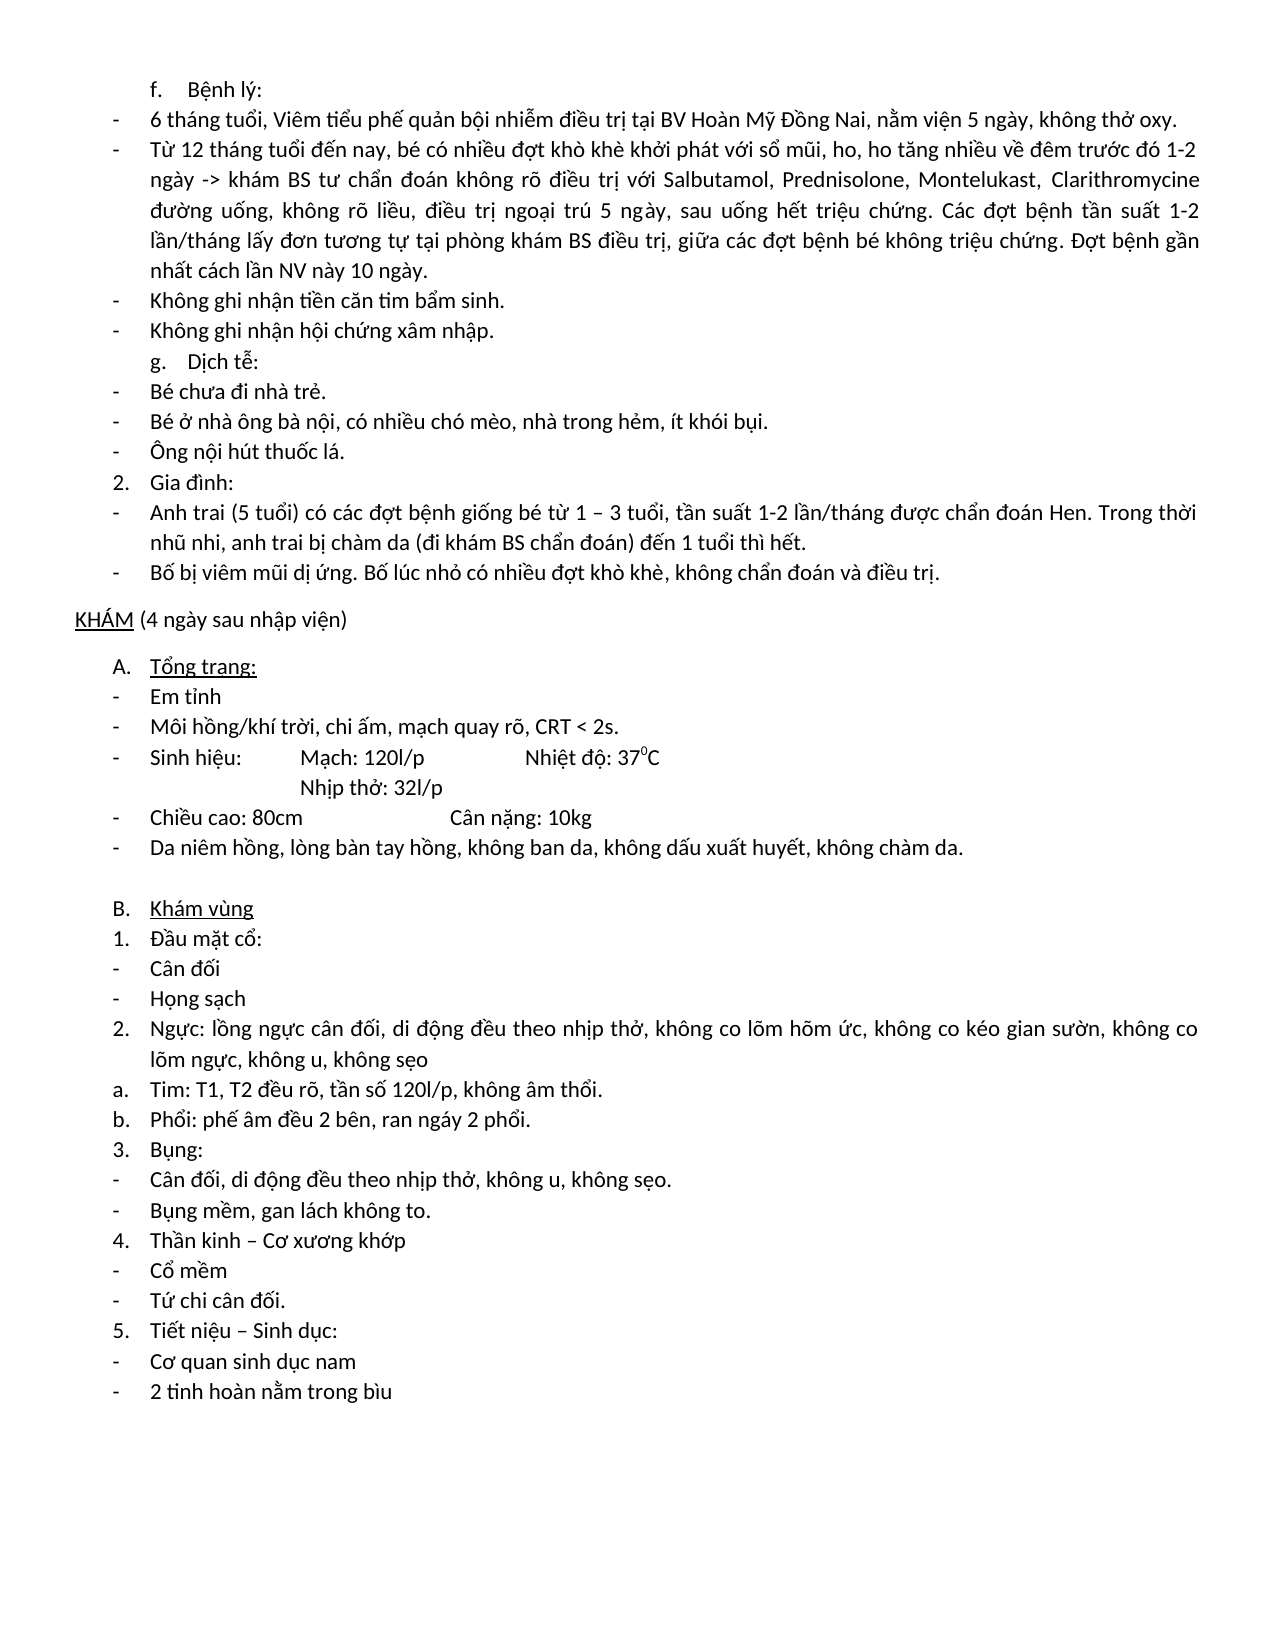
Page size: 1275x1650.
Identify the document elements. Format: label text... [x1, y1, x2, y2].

list 6 tháng tuổi, Viêm tiểu phế quản bội nhiễm điều trị tại BV Hoàn Mỹ Đồng Nai, nằm viện 5 ngày, không thở oxy. [112, 105, 1200, 133]
text Nhịp thở: 32l/p [225, 773, 1200, 801]
list Đầu mặt cổ: [112, 924, 1200, 952]
list Dịch tễ: [150, 347, 1200, 375]
list Chiều cao: 80cm Cân nặng: 10kg [112, 803, 1200, 831]
list Môi hồng/khí trời, chi ấm, mạch quay rõ, CRT < 2s. [112, 712, 1200, 741]
list Anh trai (5 tuổi) có các đợt bệnh giống bé từ 1 – 3 tuổi, tần suất 1-2 lần/tháng được chẩn đoán Hen. Trong thời nhũ nhi, anh trai bị chàm da (đi khám BS chẩn đoán) đến 1 tuổi thì hết. [112, 498, 1200, 556]
list Phổi: phế âm đều 2 bên, ran ngáy 2 phổi. [112, 1105, 1200, 1133]
list Cổ mềm [112, 1256, 1200, 1284]
list Bệnh lý: [150, 75, 1200, 103]
list Từ 12 tháng tuổi đến nay, bé có nhiều đợt khò khè khởi phát với sổ mũi, ho, ho tăng nhiều về đêm trước đó 1-2 ngày -> khám BS tư chẩn đoán không rõ điều trị với Salbutamol, Prednisolone, Montelukast, Clarithromycine đường uống, không rõ liều, điều trị ngoại trú 5 ngày, sau uống hết triệu chứng. Các đợt bệnh tần suất 1-2 lần/tháng lấy đơn tương tự tại phòng khám BS điều trị, giữa các đợt bệnh bé không triệu chứng. Đợt bệnh gần nhất cách lần NV này 10 ngày. [112, 135, 1200, 284]
list Em tỉnh [112, 682, 1200, 710]
list Cơ quan sinh dục nam [112, 1347, 1200, 1375]
list Bé chưa đi nhà trẻ. [112, 377, 1200, 405]
list Ông nội hút thuốc lá. [112, 437, 1200, 466]
list Gia đình: [112, 468, 1200, 496]
list Tổng trạng: [112, 652, 1200, 680]
list Bố bị viêm mũi dị ứng. Bố lúc nhỏ có nhiều đợt khò khè, không chẩn đoán và điều trị. [112, 558, 1200, 586]
list Bụng mềm, gan lách không to. [112, 1196, 1200, 1224]
list 2 tinh hoàn nằm trong bìu [112, 1377, 1200, 1405]
list Bụng: [112, 1135, 1200, 1163]
list Ngực: lồng ngực cân đối, di động đều theo nhịp thở, không co lõm hõm ức, không co kéo gian sườn, không co lõm ngực, không u, không sẹo [112, 1014, 1200, 1073]
list Tiết niệu – Sinh dục: [112, 1317, 1200, 1345]
list Thần kinh – Cơ xương khớp [112, 1226, 1200, 1254]
list Cân đối [112, 954, 1200, 982]
list Cân đối, di động đều theo nhịp thở, không u, không sẹo. [112, 1166, 1200, 1194]
list Da niêm hồng, lòng bàn tay hồng, không ban da, không dấu xuất huyết, không chàm da. [112, 833, 1200, 861]
list Không ghi nhận hội chứng xâm nhập. [112, 317, 1200, 345]
list Không ghi nhận tiền căn tim bẩm sinh. [112, 286, 1200, 314]
list Tứ chi cân đối. [112, 1286, 1200, 1314]
list Họng sạch [112, 984, 1200, 1012]
text KHÁM (4 ngày sau nhập viện) [75, 605, 1200, 633]
list Tim: T1, T2 đều rõ, tần số 120l/p, không âm thổi. [112, 1075, 1200, 1103]
list Khám vùng [112, 894, 1200, 922]
list Bé ở nhà ông bà nội, có nhiều chó mèo, nhà trong hẻm, ít khói bụi. [112, 407, 1200, 435]
list Sinh hiệu: Mạch: 120l/p Nhiệt độ: 370C [112, 743, 1200, 771]
